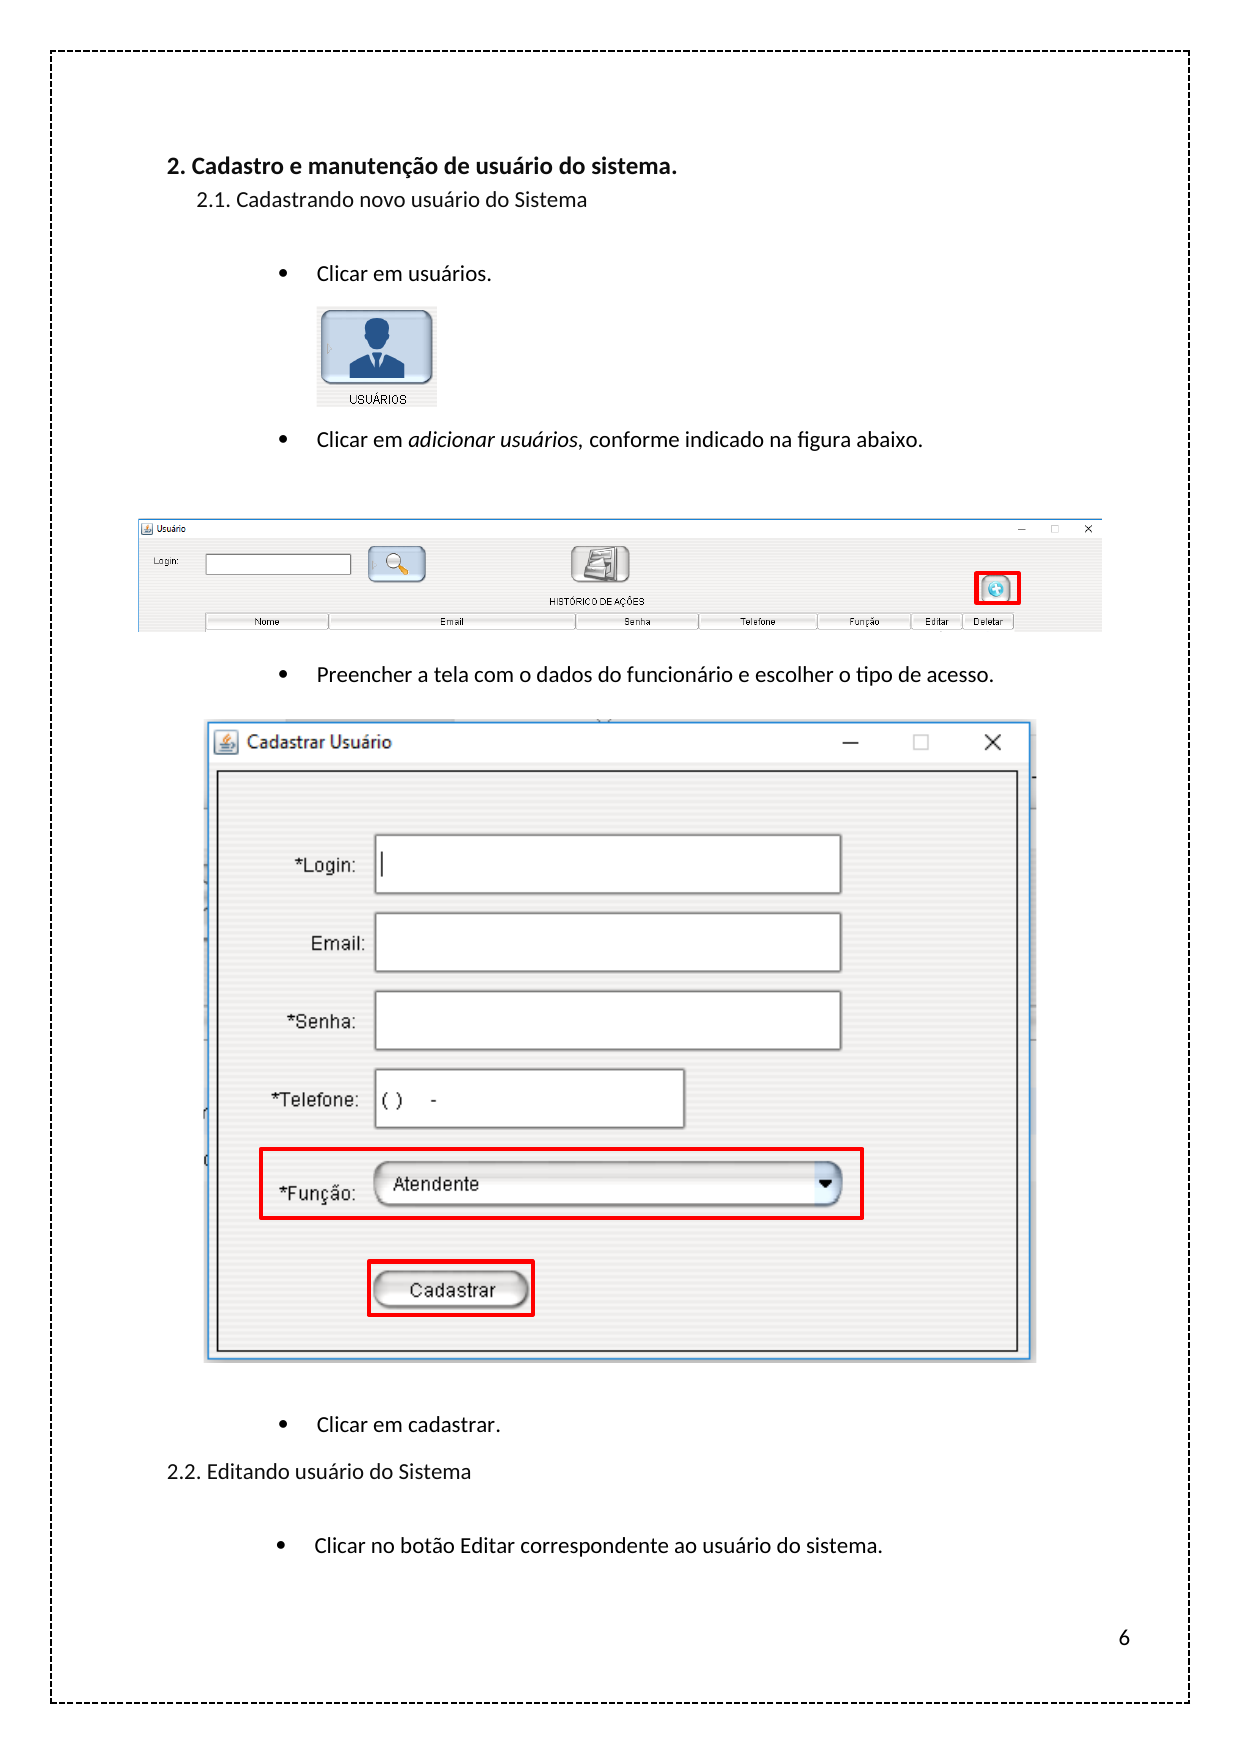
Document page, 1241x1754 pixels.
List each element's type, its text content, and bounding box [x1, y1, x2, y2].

list Preencher a tela com o dados do funcionário e escolher o tipo de acesso. [279, 660, 1130, 688]
list Clicar no botão Editar correspondente ao usuário do sistema. [277, 1532, 1130, 1560]
picture [138, 518, 1102, 632]
subtitle 2. Cadastro e manutenção de usuário do sistema. [167, 150, 1130, 181]
list Clicar em cadastrar. [279, 1410, 1130, 1438]
subtitle 2.2. Editando usuário do Sistema [167, 1457, 1130, 1485]
list Clicar em usuários. [279, 259, 1130, 288]
subtitle 2.1. Cadastrando novo usuário do Sistema [196, 185, 1130, 213]
picture [203, 719, 1037, 1363]
picture [316, 306, 437, 407]
list Clicar em adicionar usuários, conforme indicado na figura abaixo. [279, 426, 1130, 453]
